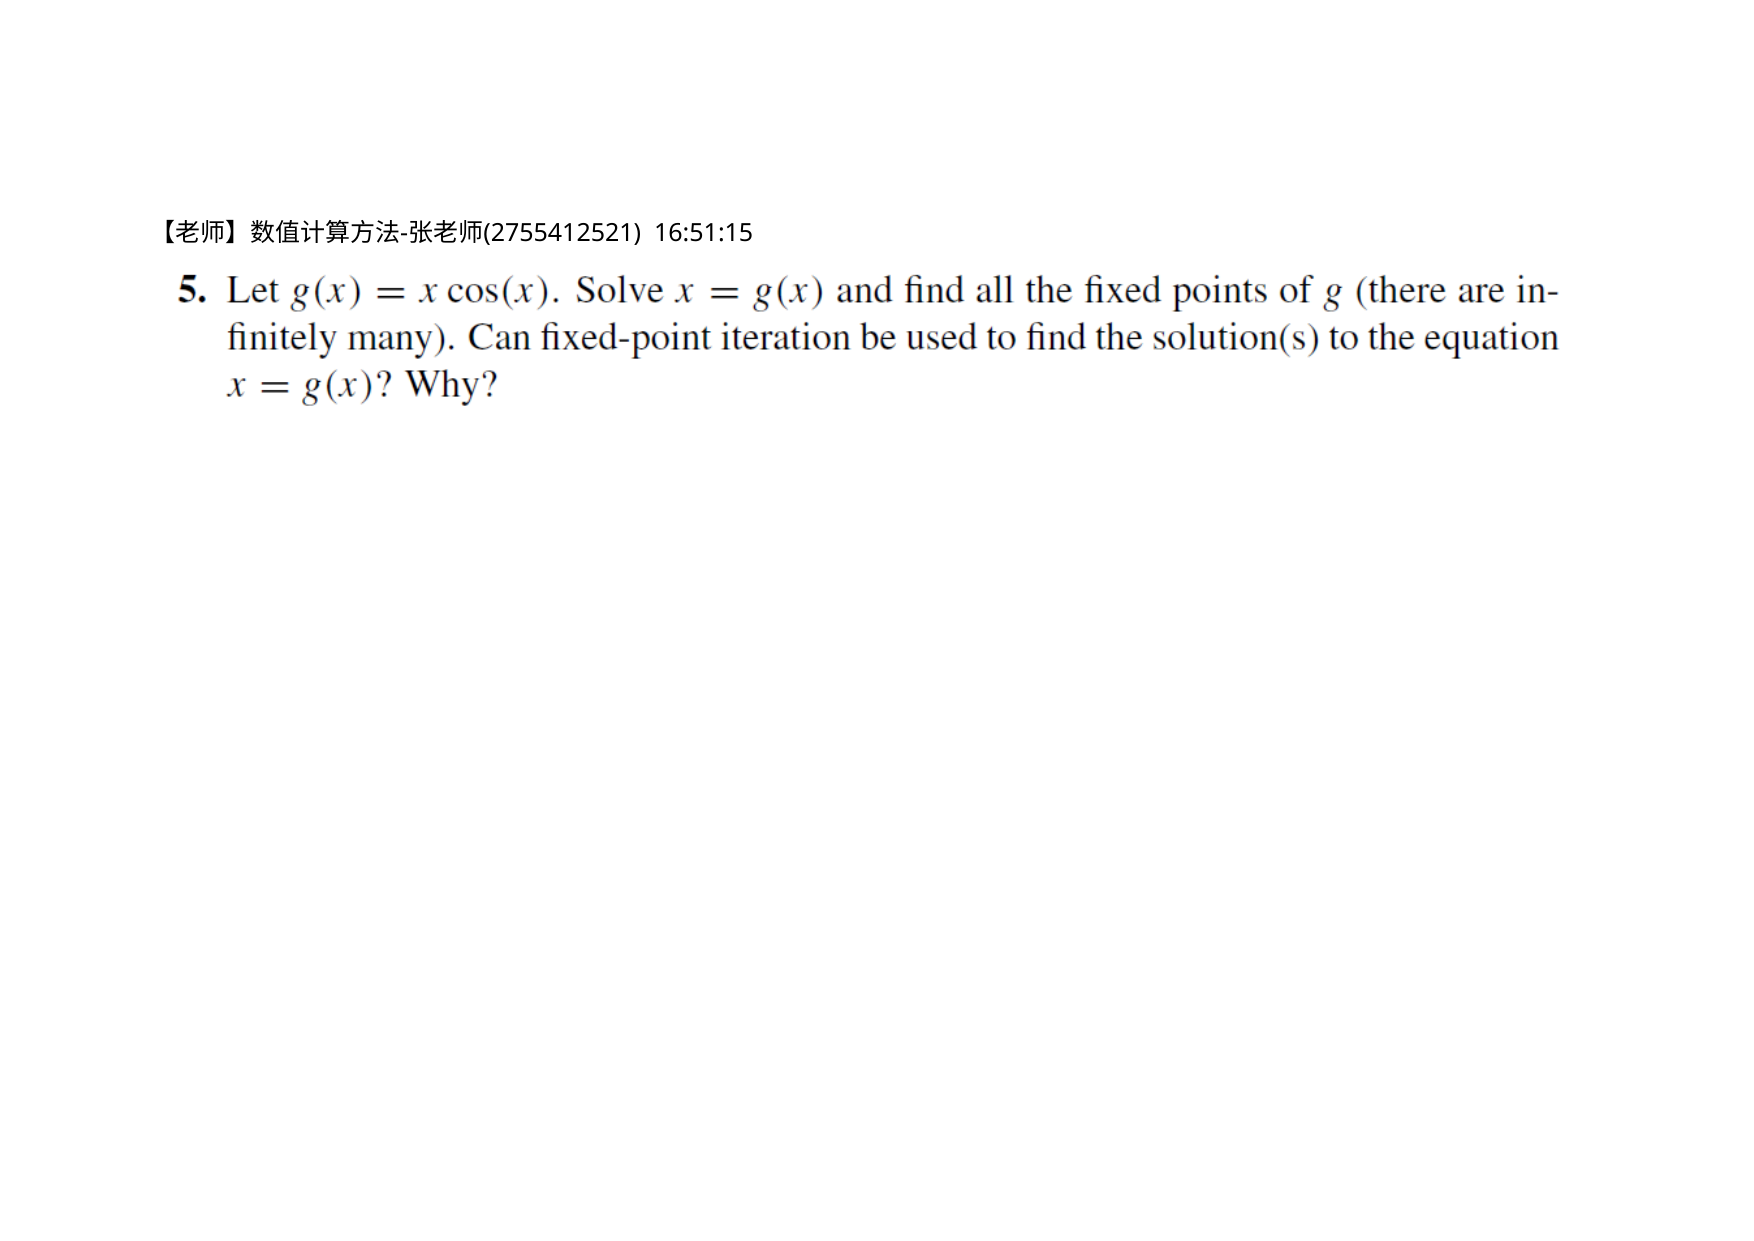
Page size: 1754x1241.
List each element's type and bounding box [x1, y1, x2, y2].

text [150, 198, 1604, 425]
picture [150, 262, 1586, 419]
